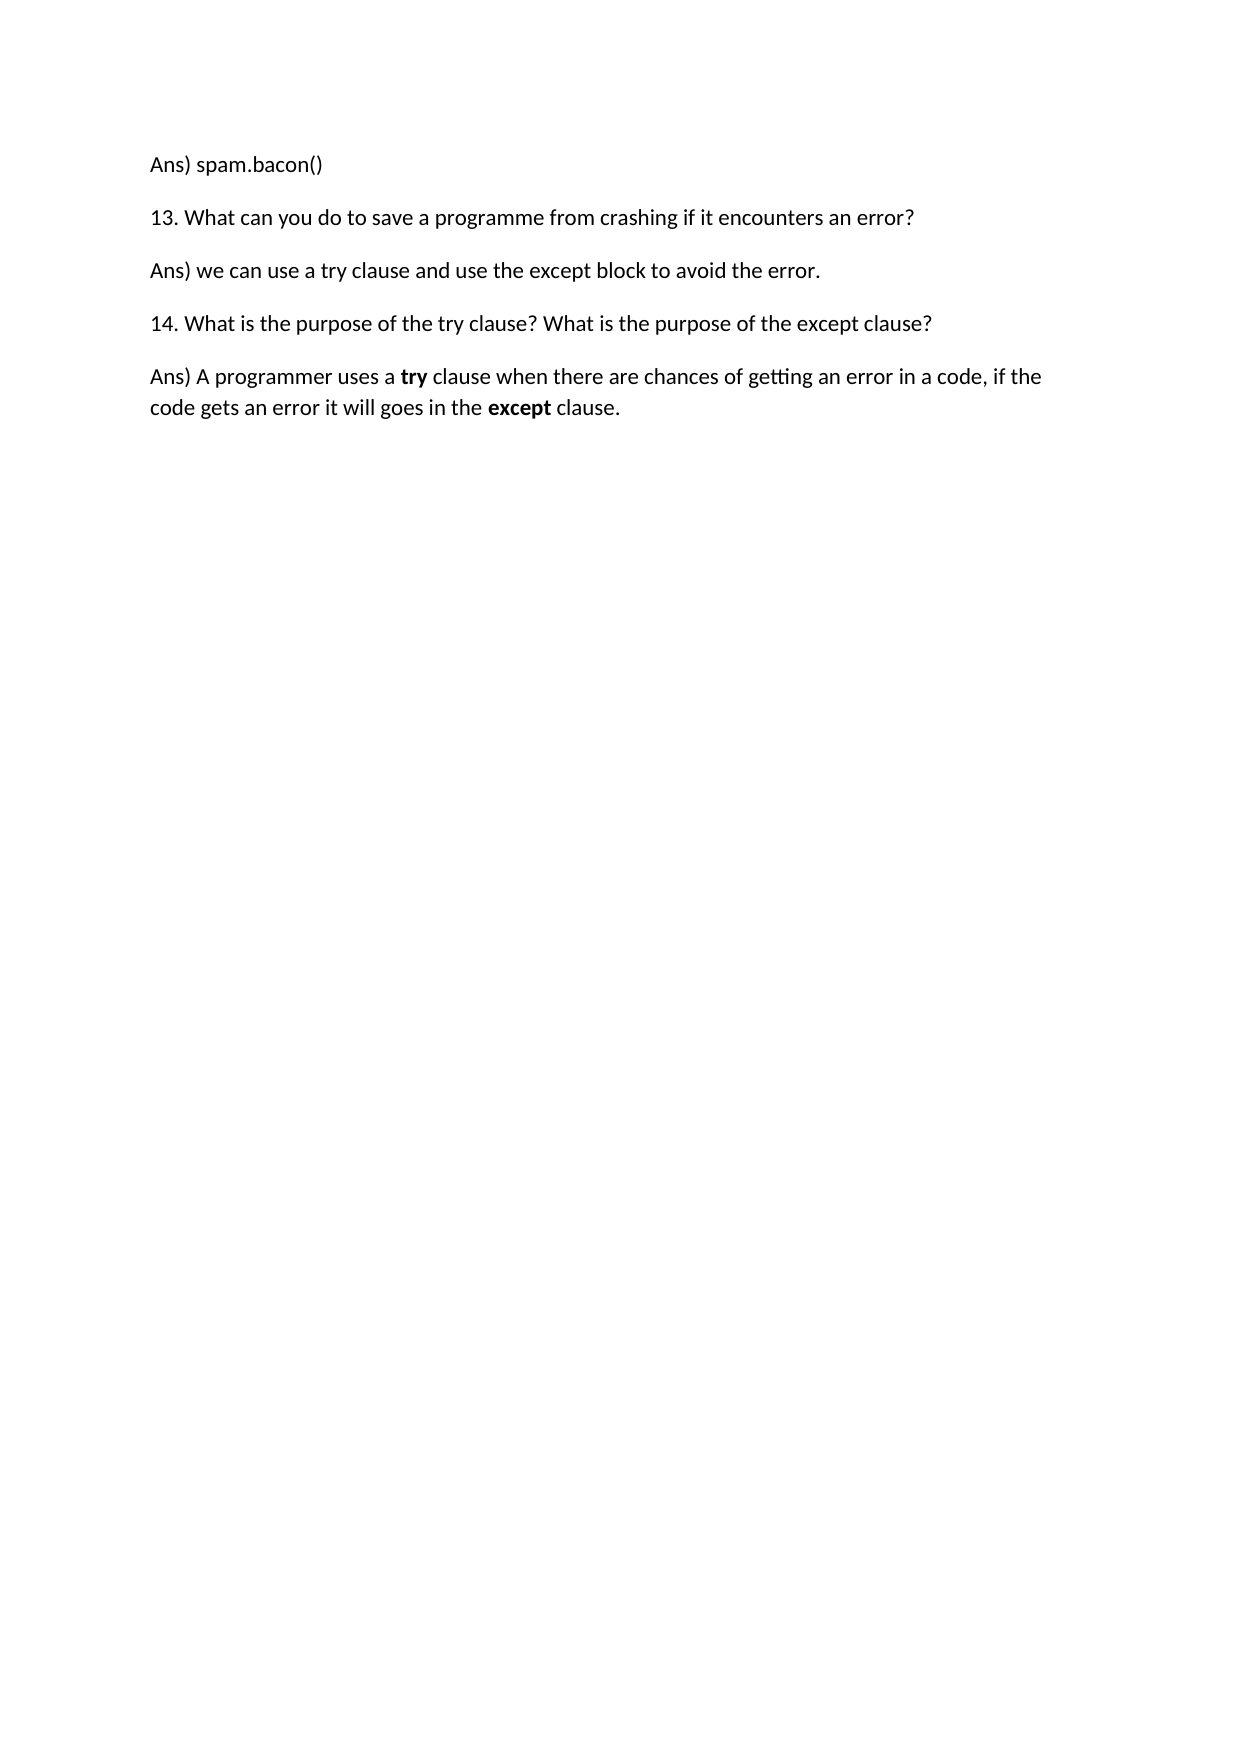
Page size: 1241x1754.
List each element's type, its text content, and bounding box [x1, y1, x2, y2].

text Ans) spam.bacon() [150, 150, 1090, 178]
text 13. What can you do to save a programme from crashing if it encounters an error? [150, 203, 1090, 231]
text 14. What is the purpose of the try clause? What is the purpose of the except clause? [150, 309, 1090, 337]
text Ans) A programmer uses a try clause when there are chances of getting an error in a code, if the code gets an error it will goes in the except clause. [150, 362, 1090, 421]
text Ans) we can use a try clause and use the except block to avoid the error. [150, 256, 1090, 284]
